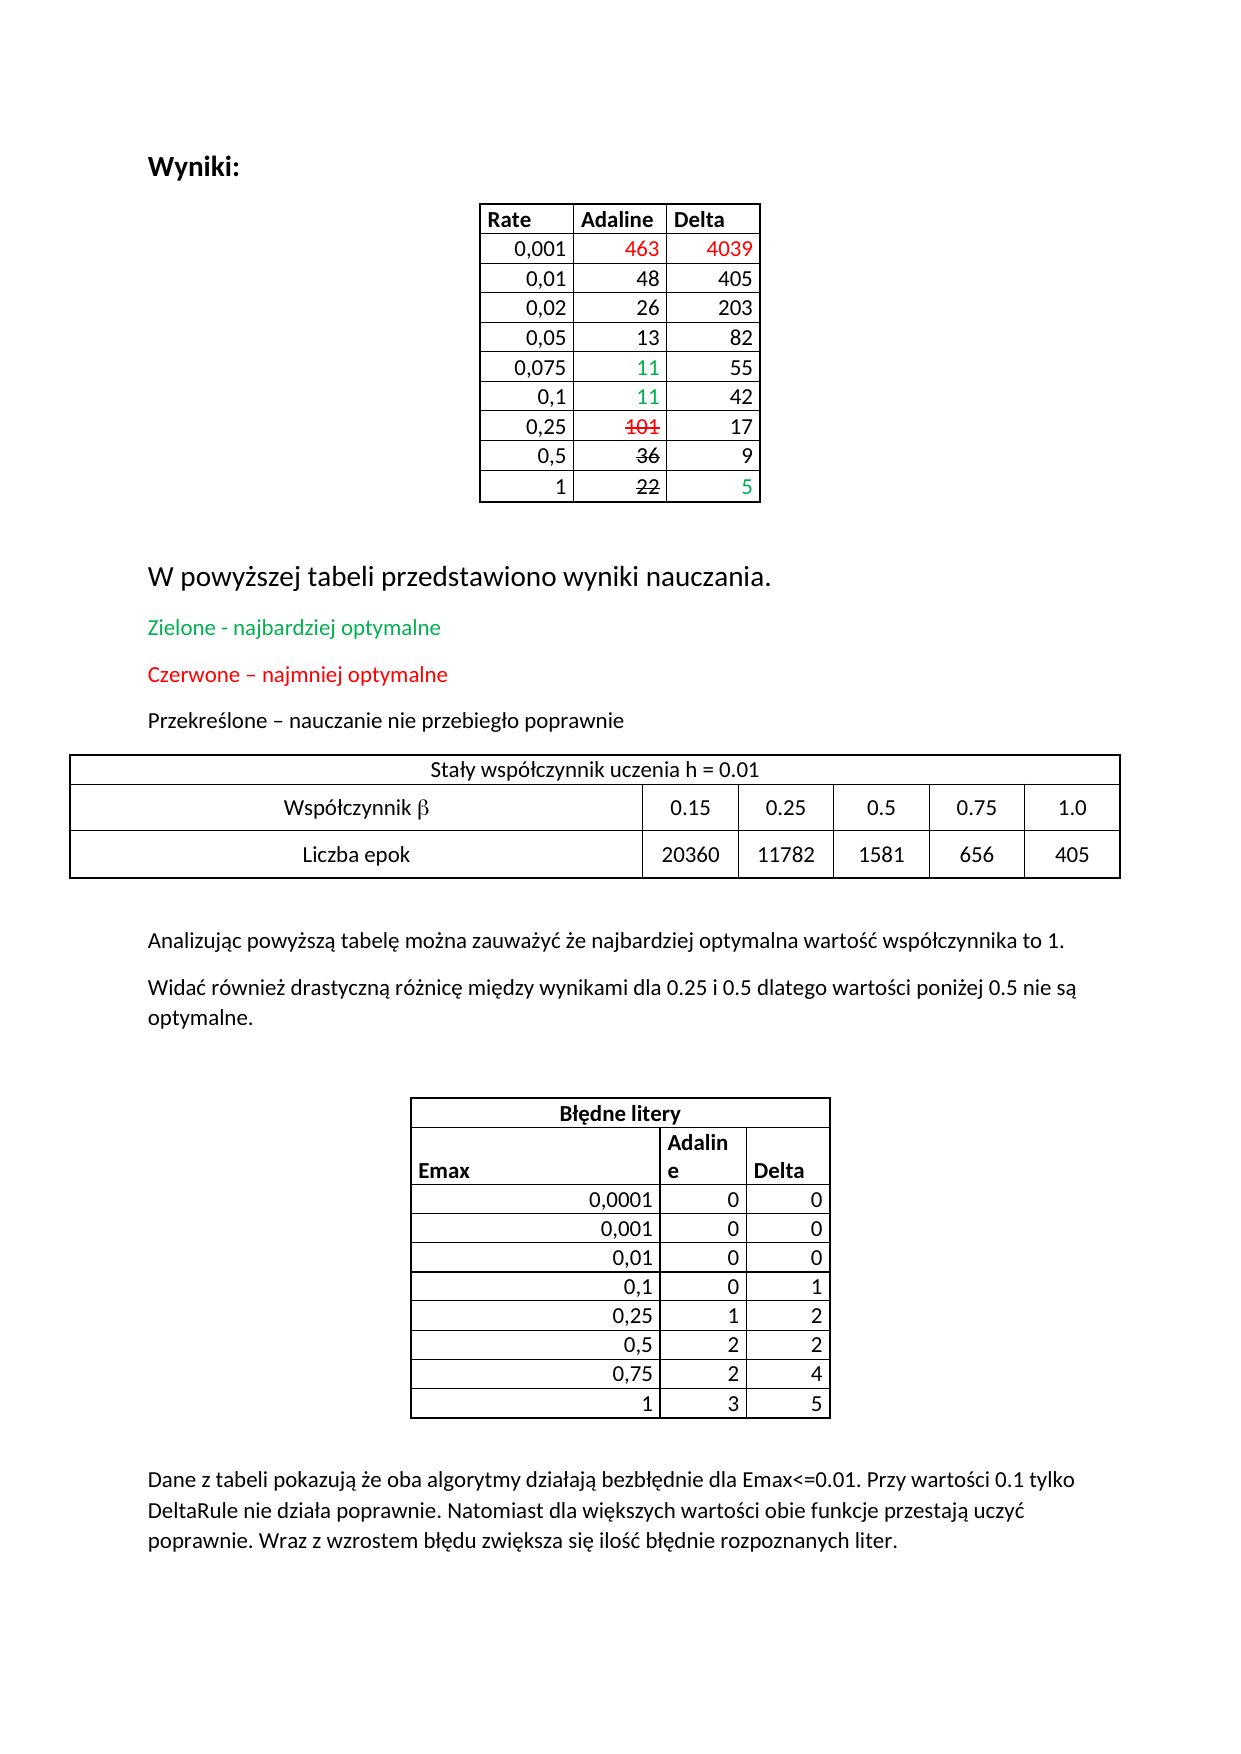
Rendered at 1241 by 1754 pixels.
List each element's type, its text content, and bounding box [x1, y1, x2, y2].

table_cell 0,1 [481, 382, 573, 410]
table_cell 0 [747, 1214, 829, 1242]
table_cell 0.25 [739, 785, 833, 830]
table_cell 5 [747, 1389, 829, 1417]
table_cell Adaline [661, 1128, 746, 1184]
table_cell 0,0001 [412, 1185, 659, 1213]
table_cell 0.15 [643, 785, 738, 830]
table_cell 0,02 [481, 293, 573, 322]
table_cell 4 [747, 1360, 829, 1388]
table_cell 42 [667, 382, 759, 410]
table_header Adaline [574, 205, 666, 233]
text W powyższej tabeli przedstawiono wyniki nauczania. [148, 558, 1093, 593]
table_cell 4039 [667, 234, 759, 262]
table_cell 22 [574, 471, 666, 501]
table_cell 26 [574, 293, 666, 322]
table_cell 5 [667, 471, 759, 501]
table_cell 36 [574, 441, 666, 469]
table_cell 11782 [739, 831, 833, 877]
table_cell 17 [667, 411, 759, 440]
table_cell 3 [661, 1389, 746, 1417]
text Zielone - najbardziej optymalne [148, 613, 1093, 641]
table_cell 0.75 [930, 785, 1024, 830]
table_cell 0 [747, 1185, 829, 1213]
table_cell 2 [747, 1331, 829, 1358]
table_cell 0,5 [481, 441, 573, 469]
table_cell 203 [667, 293, 759, 322]
table_header Stały współczynnik uczenia h = 0.01 [71, 756, 1119, 783]
table_cell 0 [747, 1243, 829, 1271]
table_cell 0,25 [412, 1301, 659, 1329]
table_cell 2 [661, 1331, 746, 1358]
text Dane z tabeli pokazują że oba algorytmy działają bezbłędnie dla Emax<=0.01. Przy wartości 0.1 tylko DeltaRule nie działa poprawnie. Natomiast dla większych wartości obie funkcje przestają uczyć poprawnie. Wraz z wzrostem błędu zwiększa się ilość błędnie rozpoznanych liter. [148, 1466, 1093, 1554]
table_cell 13 [574, 323, 666, 351]
table_cell 55 [667, 352, 759, 381]
table_cell 0.5 [834, 785, 929, 830]
table_cell 0,75 [412, 1360, 659, 1388]
table_cell 0,075 [481, 352, 573, 381]
text Analizując powyższą tabelę można zauważyć że najbardziej optymalna wartość współczynnika to 1. [148, 926, 1093, 954]
table_cell 0,5 [412, 1331, 659, 1358]
table_cell 0 [661, 1185, 746, 1213]
table_cell Emax [412, 1128, 659, 1184]
table_cell 20360 [643, 831, 738, 877]
table_cell 9 [667, 441, 759, 469]
table_cell 0,001 [412, 1214, 659, 1242]
table_cell 1 [481, 471, 573, 501]
table_cell Liczba epok [71, 831, 642, 877]
text Przekreślone – nauczanie nie przebiegło poprawnie [148, 707, 1093, 734]
table_header Błędne litery [412, 1099, 829, 1127]
table_cell 0,25 [481, 411, 573, 440]
table_header Delta [667, 205, 759, 233]
table_cell 405 [1025, 831, 1119, 877]
table_cell 405 [667, 264, 759, 292]
table_cell 82 [667, 323, 759, 351]
table_cell 11 [574, 382, 666, 410]
table_cell 0,001 [481, 234, 573, 262]
table_cell 0 [661, 1243, 746, 1271]
text Wyniki: [148, 148, 1093, 183]
table_cell 11 [574, 352, 666, 381]
table_cell 1581 [834, 831, 929, 877]
text Czerwone – najmniej optymalne [148, 660, 1093, 688]
table_cell 1 [412, 1389, 659, 1417]
table_cell 2 [747, 1301, 829, 1329]
table_cell 0 [661, 1214, 746, 1242]
table_cell 2 [661, 1360, 746, 1388]
table_cell 0,01 [412, 1243, 659, 1271]
table_cell 656 [930, 831, 1024, 877]
table_cell 0,1 [412, 1273, 659, 1300]
table_cell 1.0 [1025, 785, 1119, 830]
table_cell 0,05 [481, 323, 573, 351]
table_cell 48 [574, 264, 666, 292]
table_cell 1 [747, 1273, 829, 1300]
table_cell Delta [747, 1128, 829, 1184]
table_cell 463 [574, 234, 666, 262]
table_cell 1 [661, 1301, 746, 1329]
table_cell Współczynnik  [71, 785, 642, 830]
table_header Rate [481, 205, 573, 233]
text Widać również drastyczną różnicę między wynikami dla 0.25 i 0.5 dlatego wartości poniżej 0.5 nie są optymalne. [148, 973, 1093, 1031]
table_cell 0,01 [481, 264, 573, 292]
table_cell 0 [661, 1273, 746, 1300]
table_cell 101 [574, 411, 666, 440]
